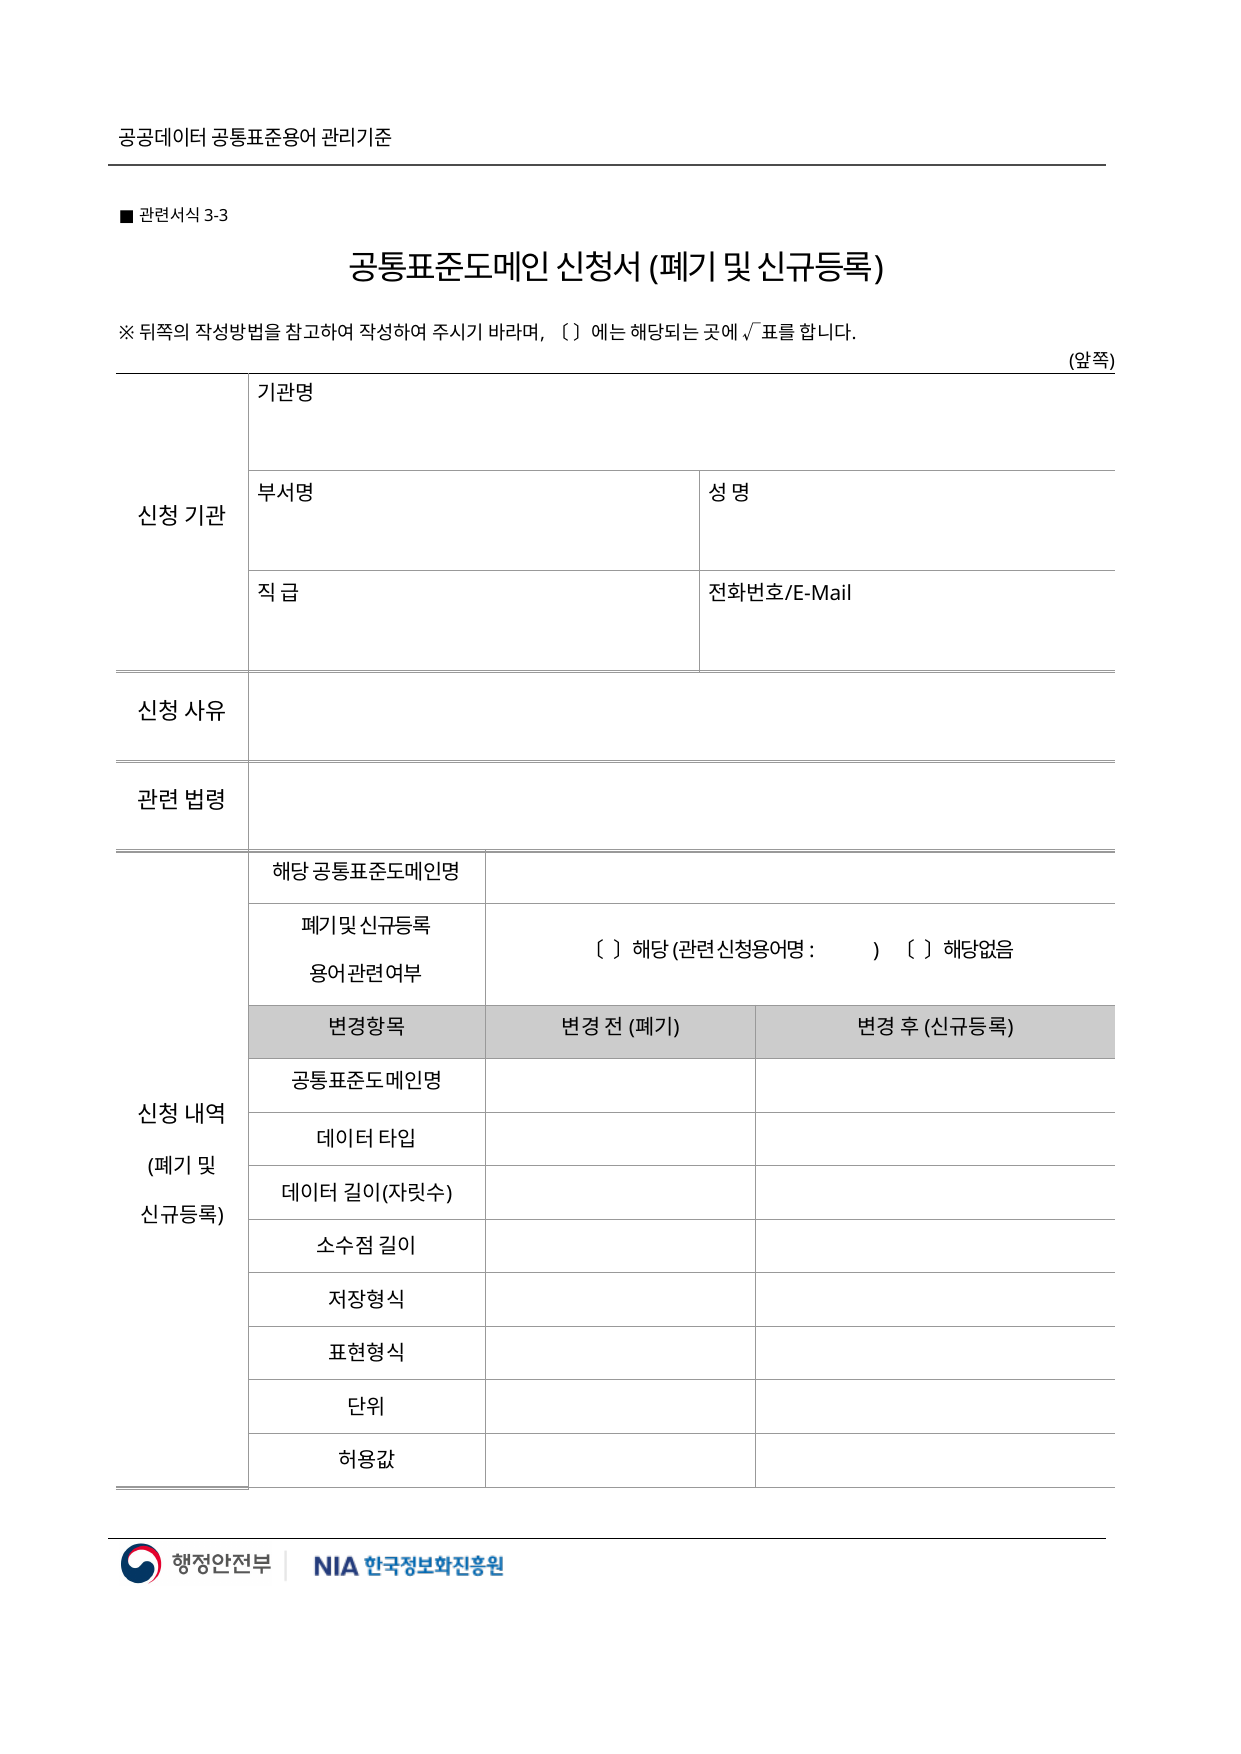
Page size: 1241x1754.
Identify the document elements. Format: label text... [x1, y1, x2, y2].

table_cell 데이터 길이(자릿수) [249, 1166, 485, 1219]
table_header 신청 기관 [116, 374, 248, 670]
table_cell 데이터 타입 [249, 1113, 485, 1165]
table_cell 변경 후 (신규등록) [756, 1006, 1115, 1058]
table_cell [756, 1113, 1115, 1165]
table_cell [486, 1380, 755, 1433]
text 공통표준도메인 신청서 (폐기 및 신규등록) [119, 241, 1114, 289]
table_cell [486, 1166, 755, 1219]
table_cell 성 명 [700, 471, 1115, 570]
table_cell 저장형식 [249, 1273, 485, 1326]
table_cell 〔 〕해당 (관련 신청용어명 : ) 〔 〕해당없음 [486, 904, 1115, 1004]
table_cell 단위 [249, 1380, 485, 1433]
picture [282, 1547, 504, 1586]
table_header 기관명 [249, 374, 1115, 470]
table_cell 공통표준도메인명 [249, 1059, 485, 1112]
table_cell 부서명 [249, 471, 699, 570]
text (앞쪽) [119, 345, 1114, 372]
table_cell 소수점 길이 [249, 1220, 485, 1272]
table_cell [486, 1434, 755, 1486]
table_cell [249, 763, 1115, 849]
table_cell 표현형식 [249, 1327, 485, 1379]
table_cell 신청 내역 (폐기 및 신규등록) [116, 853, 248, 1486]
table_cell [756, 1059, 1115, 1112]
text ※ 뒤쪽의 작성방법을 참고하여 작성하여 주시기 바라며, 〔 〕에는 해당되는 곳에 √표를 합니다. [119, 318, 1114, 345]
table_cell [756, 1434, 1115, 1486]
table_cell 관련 법령 [116, 763, 248, 849]
table_cell [249, 673, 1115, 760]
text ■ 관련서식 3-3 [119, 202, 1114, 226]
picture [118, 1541, 273, 1586]
table_cell [756, 1220, 1115, 1272]
table_cell 해당 공통표준도메인명 [249, 853, 485, 903]
table_cell [756, 1327, 1115, 1379]
table_cell [486, 853, 1115, 903]
table_cell [486, 1059, 755, 1112]
table_cell 신청 사유 [116, 673, 248, 760]
table_cell 변경 전 (폐기) [486, 1006, 755, 1058]
table_cell [486, 1113, 755, 1165]
table_cell 변경항목 [249, 1006, 485, 1058]
table_cell [486, 1273, 755, 1326]
table_cell 허용값 [249, 1434, 485, 1486]
table_cell 폐기 및 신규등록 용어 관련 여부 [249, 904, 485, 1004]
table_cell [756, 1273, 1115, 1326]
table_cell [486, 1220, 755, 1272]
table_cell 직 급 [249, 571, 699, 670]
table_cell [756, 1380, 1115, 1433]
table_cell [486, 1327, 755, 1379]
table_cell 전화번호/E-Mail [700, 571, 1115, 670]
table_cell [756, 1166, 1115, 1219]
